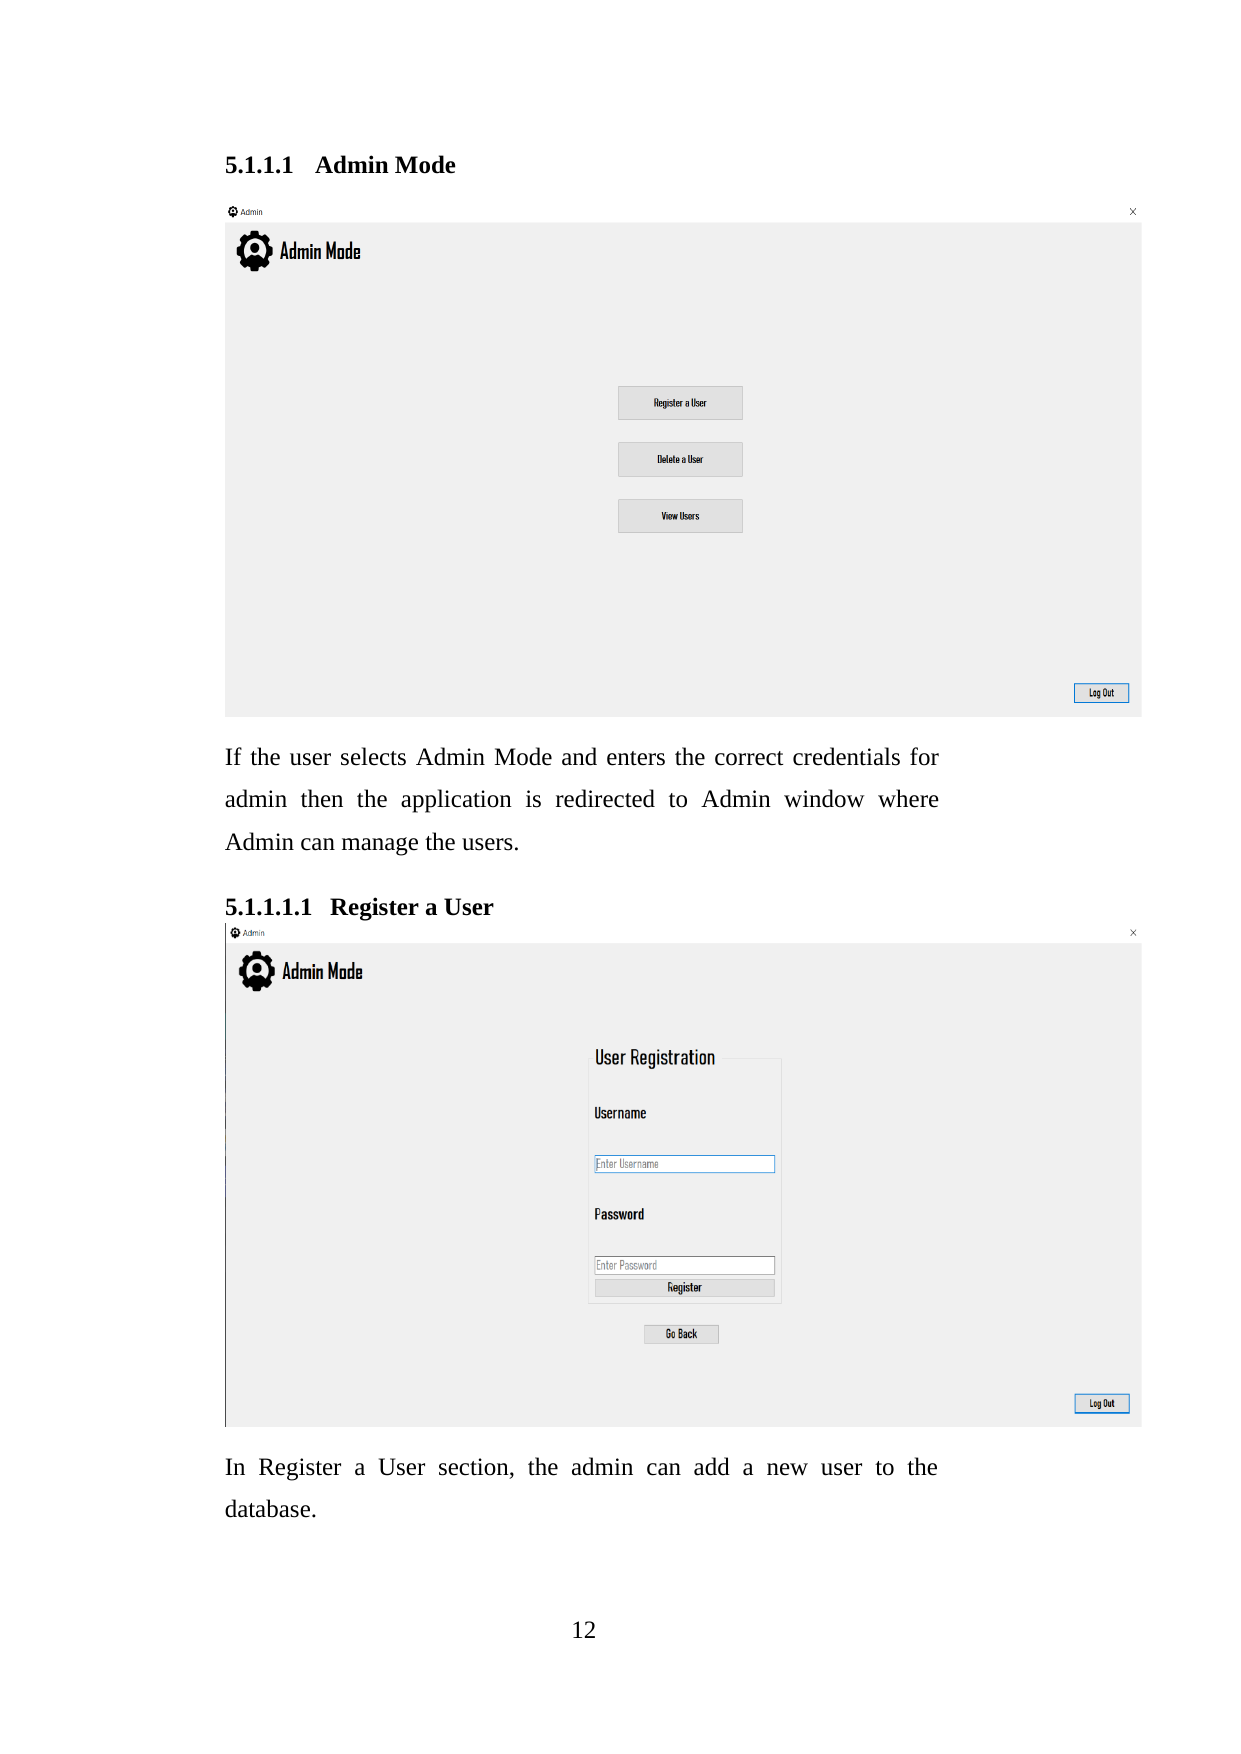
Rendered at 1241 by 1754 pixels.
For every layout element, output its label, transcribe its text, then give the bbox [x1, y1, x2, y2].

subtitle Register a User [225, 892, 1090, 921]
picture [225, 923, 1142, 1427]
text If the user selects Admin Mode and enters the correct credentials for admin then the application is redirected to Admin window where Admin can manage the users. [224, 742, 940, 856]
text In Register a User section, the admin can add a new user to the database. [224, 1452, 940, 1523]
subtitle Admin Mode [225, 150, 1090, 179]
picture [225, 204, 1142, 717]
